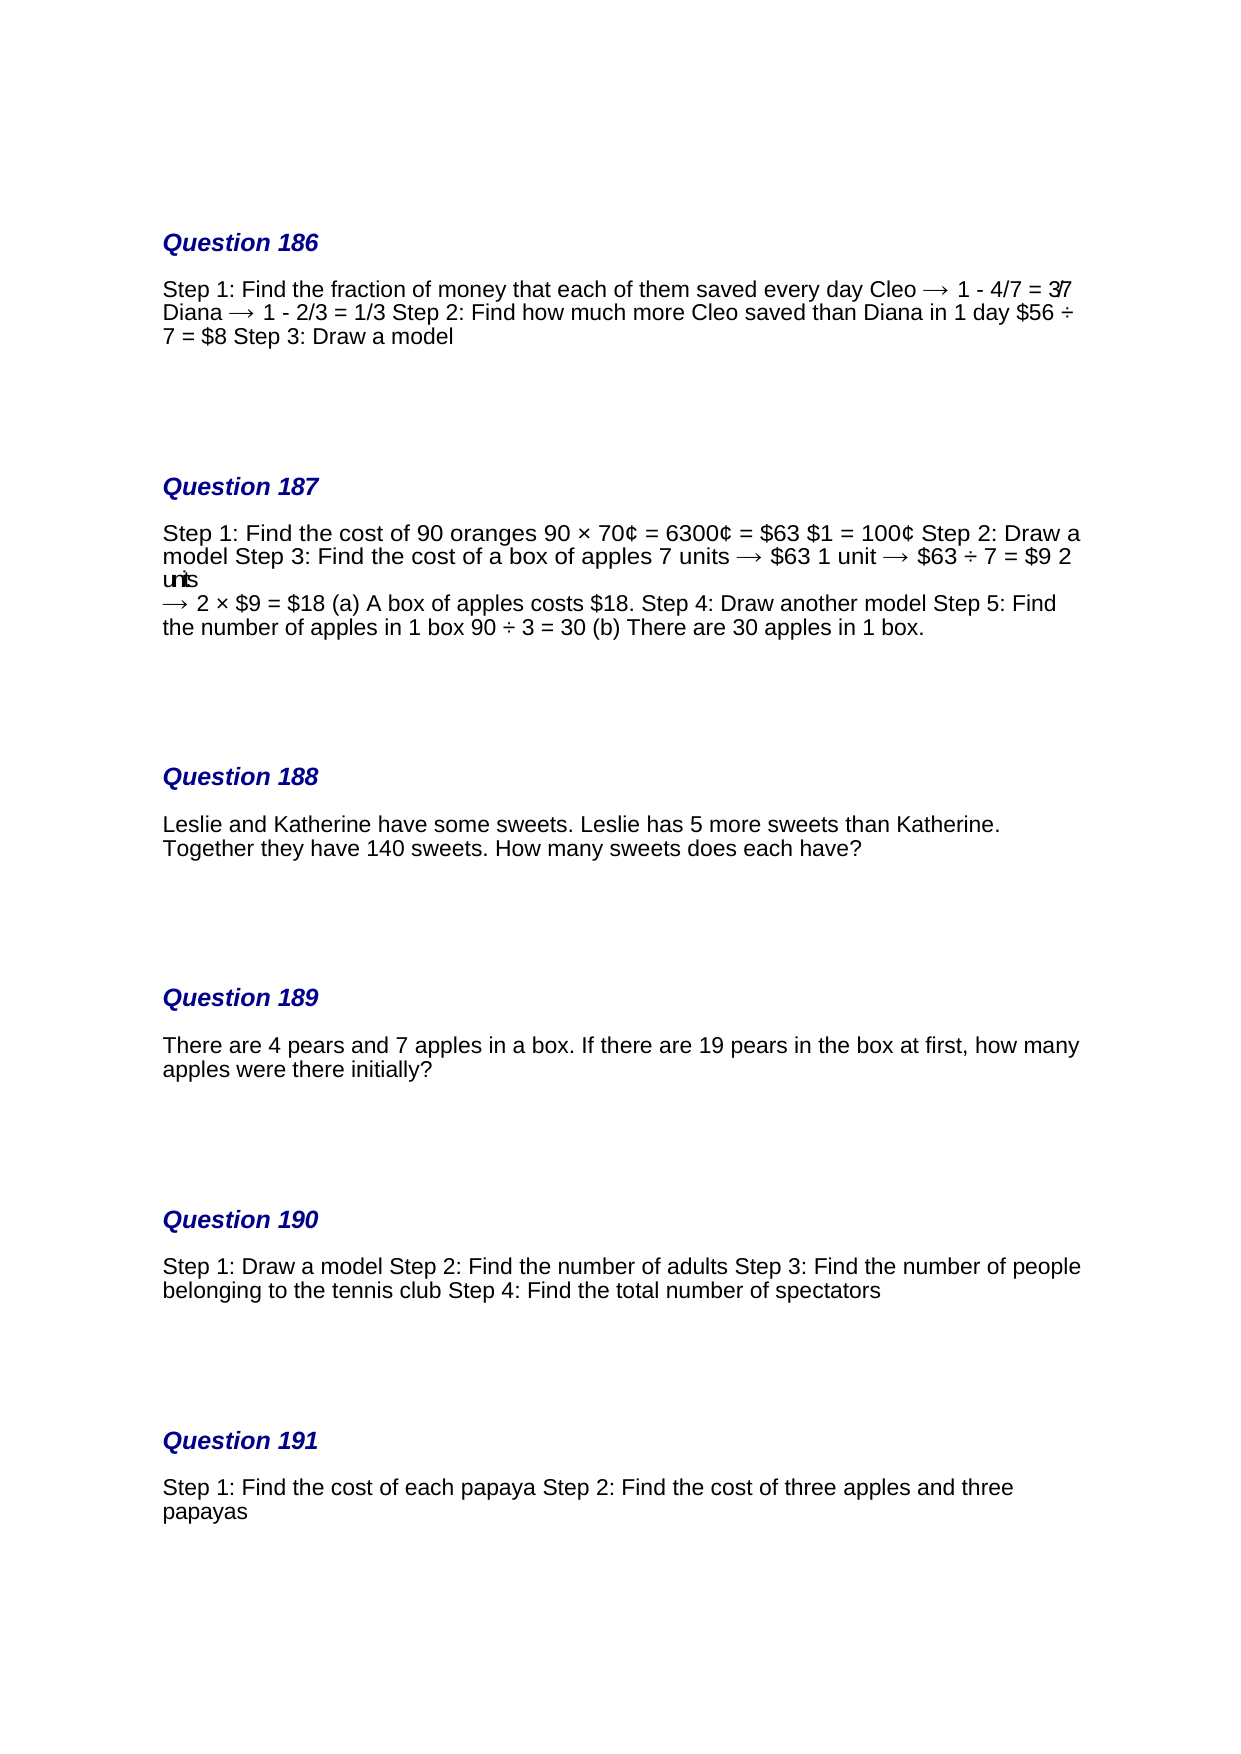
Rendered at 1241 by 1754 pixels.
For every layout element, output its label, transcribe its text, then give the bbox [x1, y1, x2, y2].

subtitle Question 191 [162, 1426, 1093, 1454]
subtitle Question 186 [162, 228, 1093, 257]
subtitle Question 189 [162, 983, 1093, 1012]
text Step 1: Find the fraction of money that each of them saved every day Cleo  1 - 4/7 = 3/7 Diana  1 - 2/3 = 1/3 Step 2: Find how much more Cleo saved than Diana in 1 day $56 ÷ 7 = $8 Step 3: Draw a model [162, 278, 1076, 349]
text  2 × $9 = $18 (a) A box of apples costs $18. Step 4: Draw another model Step 5: Find the number of apples in 1 box 90 ÷ 3 = 30 (b) There are 30 apples in 1 box. [162, 592, 1070, 640]
text Step 1: Find the cost of each papaya Step 2: Find the cost of three apples and three papayas [162, 1476, 1077, 1524]
text Leslie and Katherine have some sweets. Leslie has 5 more sweets than Katherine. Together they have 140 sweets. How many sweets does each have? [162, 813, 1077, 861]
subtitle Question 187 [162, 472, 1093, 501]
text There are 4 pears and 7 apples in a box. If there are 19 pears in the box at first, how many apples were there initially? [162, 1034, 1093, 1082]
text Step 1: Draw a model Step 2: Find the number of adults Step 3: Find the number of people belonging to the tennis club Step 4: Find the total number of spectators [162, 1255, 1093, 1303]
subtitle Question 190 [162, 1204, 1093, 1233]
text Step 1: Find the cost of 90 oranges 90 × 70¢ = 6300¢ = $63 $1 = 100¢ Step 2: Draw a model Step 3: Find the cost of a box of apples 7 units  $63 1 unit  $63 ÷ 7 = $9 2 units [162, 523, 1093, 592]
subtitle Question 188 [162, 762, 1093, 791]
